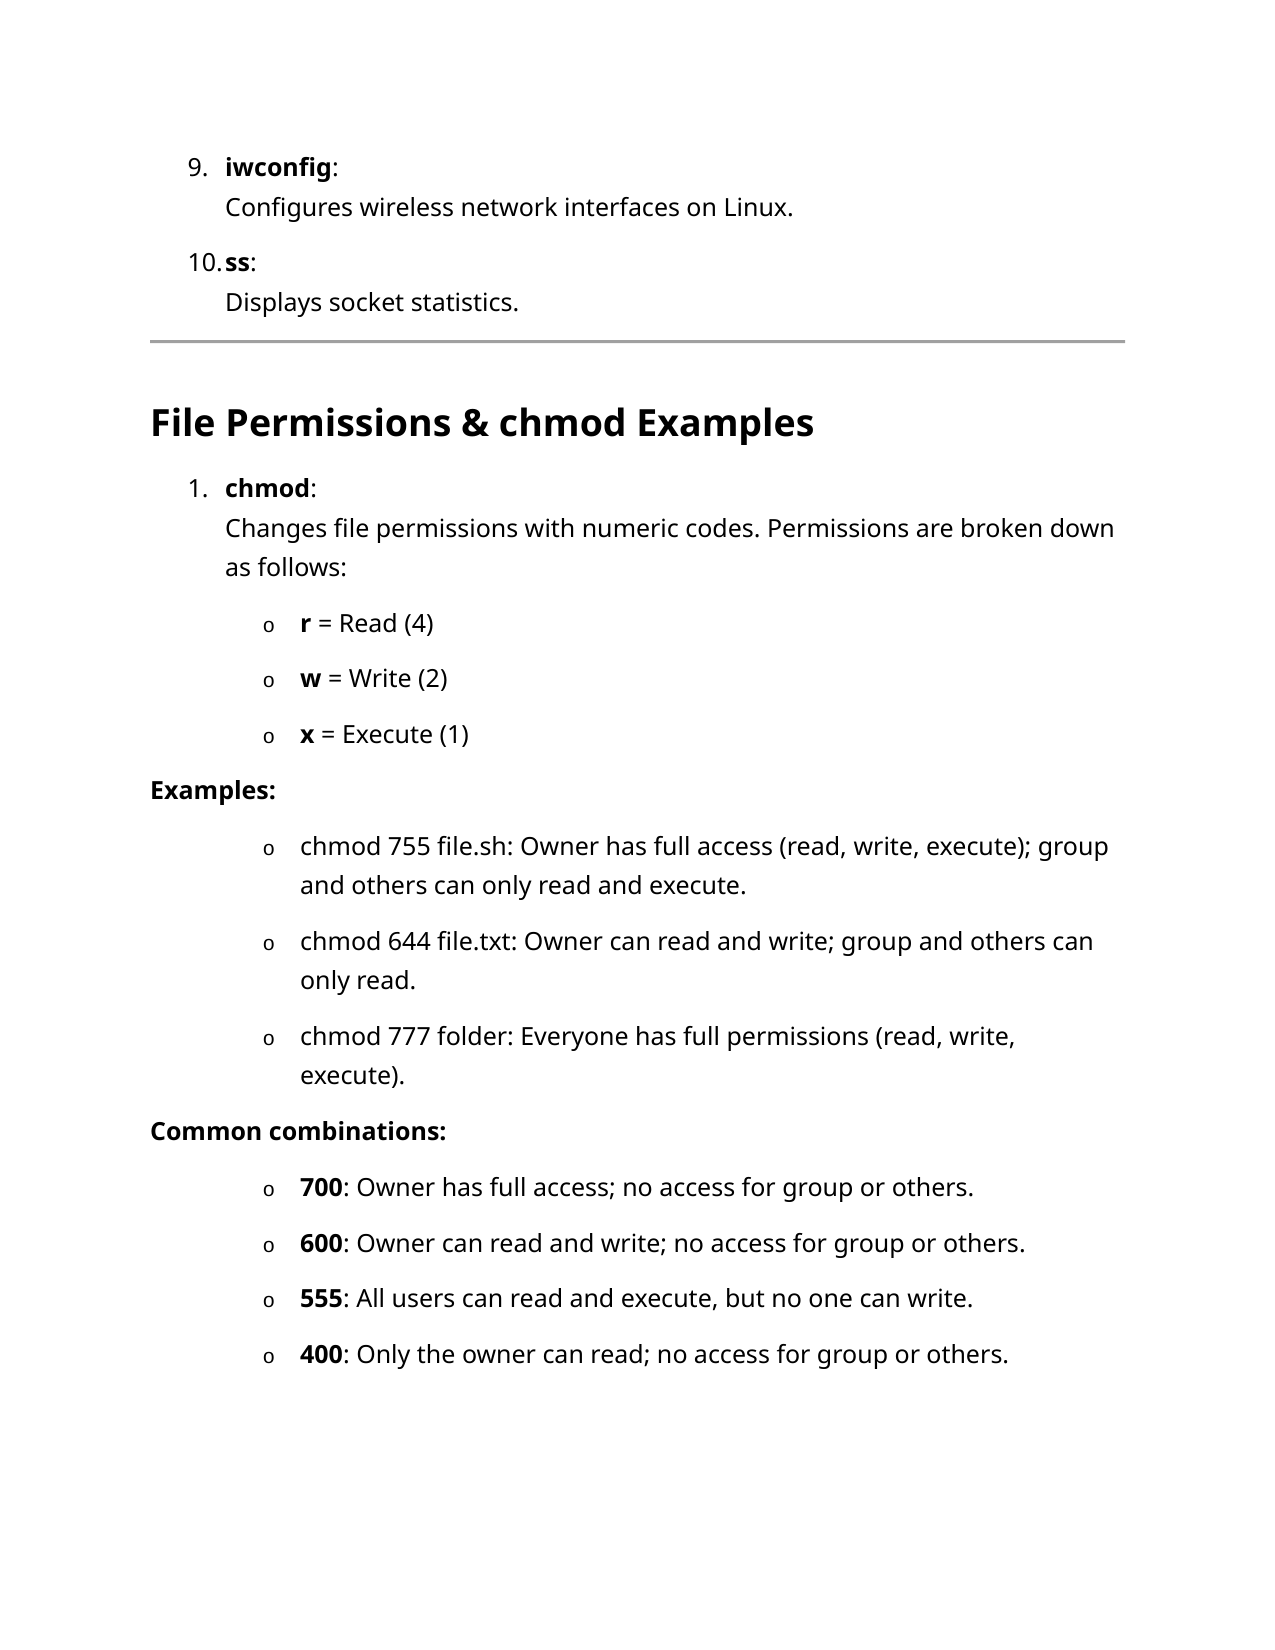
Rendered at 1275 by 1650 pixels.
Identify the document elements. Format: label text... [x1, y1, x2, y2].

list iwconfig: Configures wireless network interfaces on Linux. [187, 150, 1125, 223]
text File Permissions & chmod Examples [150, 396, 1125, 447]
list x = Execute (1) [262, 717, 1125, 751]
text Common combinations: [150, 1114, 1125, 1148]
text Examples: [150, 773, 1125, 807]
list 400: Only the owner can read; no access for group or others. [262, 1337, 1125, 1371]
list 600: Owner can read and write; no access for group or others. [262, 1225, 1125, 1259]
list chmod: Changes file permissions with numeric codes. Permissions are broken down as follows: [187, 471, 1125, 583]
list ss: Displays socket statistics. [187, 245, 1125, 318]
list w = Write (2) [262, 661, 1125, 695]
list 555: All users can read and execute, but no one can write. [262, 1281, 1125, 1315]
list chmod 644 file.txt: Owner can read and write; group and others can only read. [262, 924, 1125, 997]
list chmod 777 folder: Everyone has full permissions (read, write, execute). [262, 1019, 1125, 1092]
list chmod 755 file.sh: Owner has full access (read, write, execute); group and others can only read and execute. [262, 829, 1125, 902]
list 700: Owner has full access; no access for group or others. [262, 1169, 1125, 1203]
list r = Read (4) [262, 605, 1125, 639]
